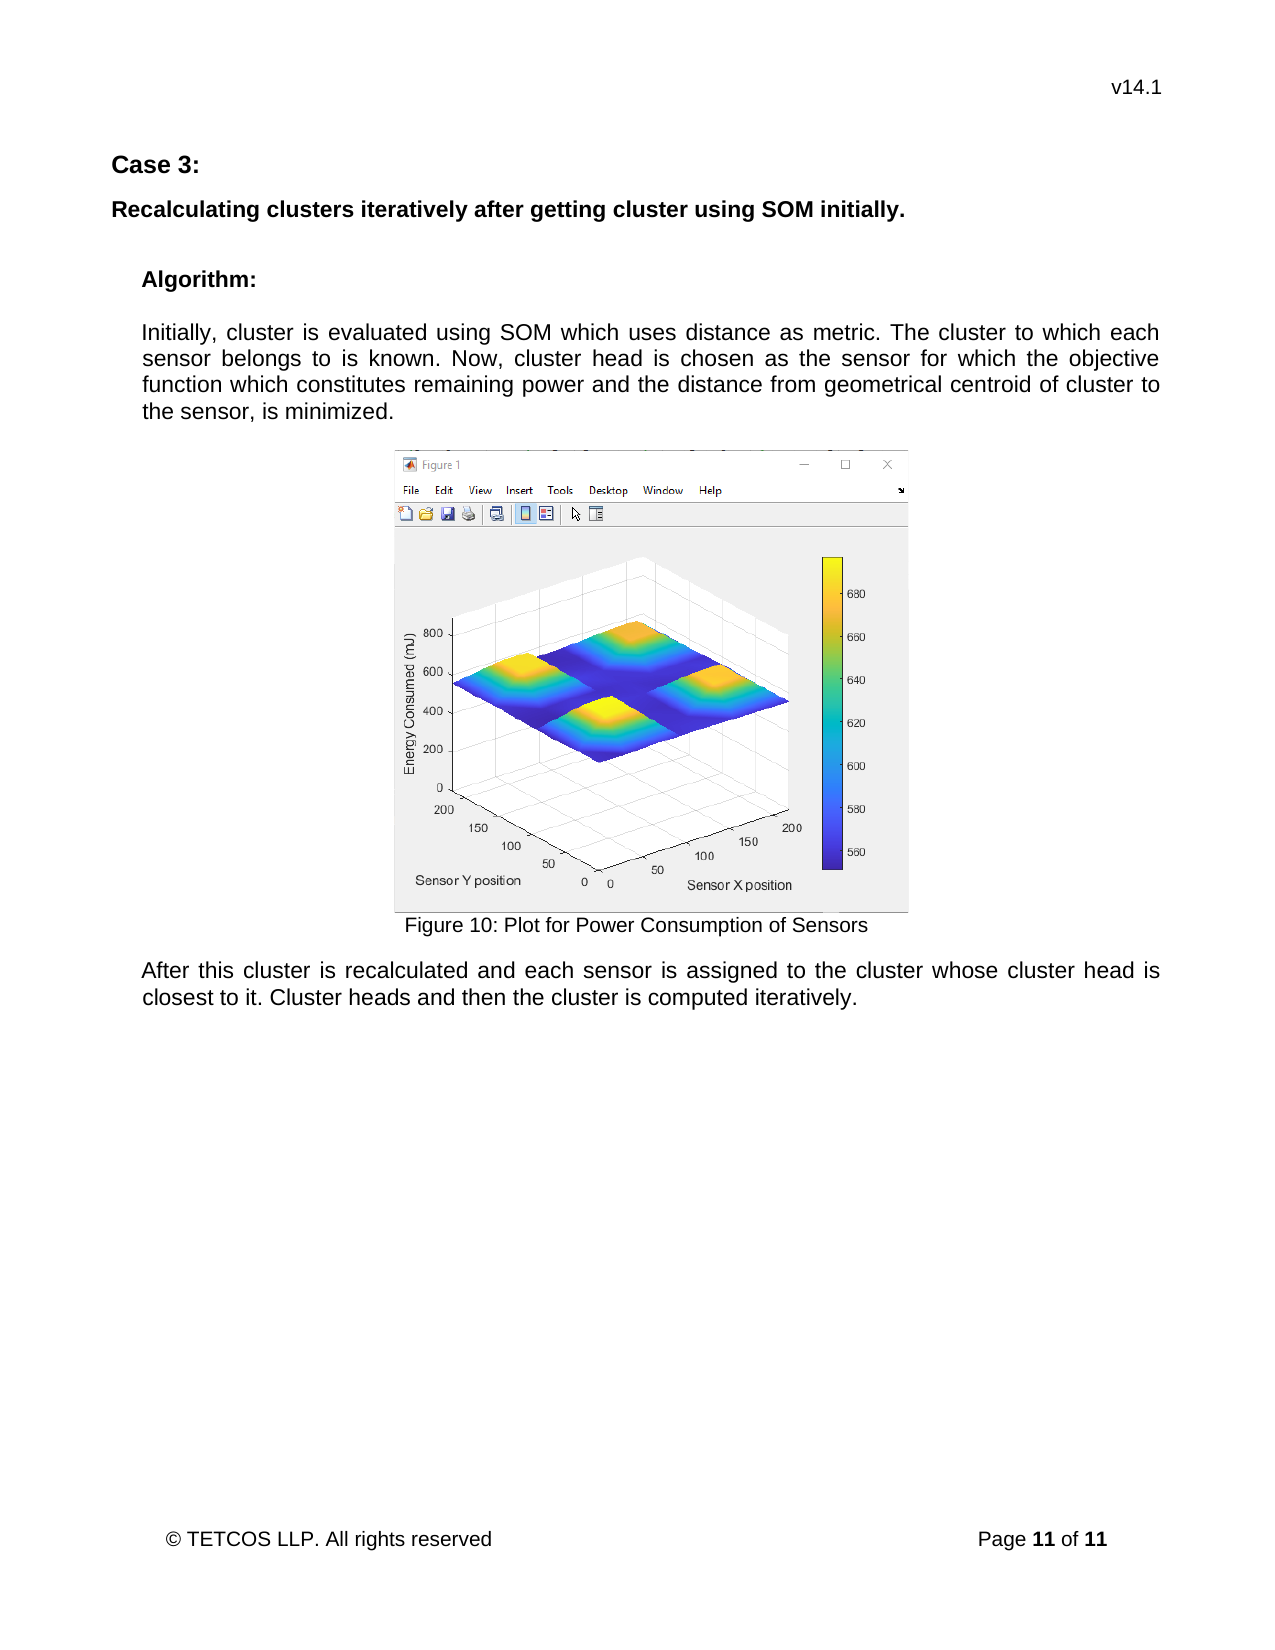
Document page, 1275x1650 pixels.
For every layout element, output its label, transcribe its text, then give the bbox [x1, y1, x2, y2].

text Case 3: [111, 150, 1162, 179]
text Initially, cluster is evaluated using SOM which uses distance as metric. The cluster to which each sensor belongs to is known. Now, cluster head is chosen as the sensor for which the objective function which constitutes remaining power and the distance from geometrical centroid of cluster to the sensor, is minimized. [141, 318, 1161, 424]
text Recalculating clusters iteratively after getting cluster using SOM initially. [111, 196, 1162, 222]
text Figure 10: Plot for Power Consumption of Sensors [111, 913, 1162, 937]
text Algorithm: [141, 266, 1161, 292]
picture [394, 450, 909, 913]
text After this cluster is recalculated and each sensor is assigned to the cluster whose cluster head is closest to it. Cluster heads and then the cluster is computed iteratively. [141, 957, 1161, 1010]
